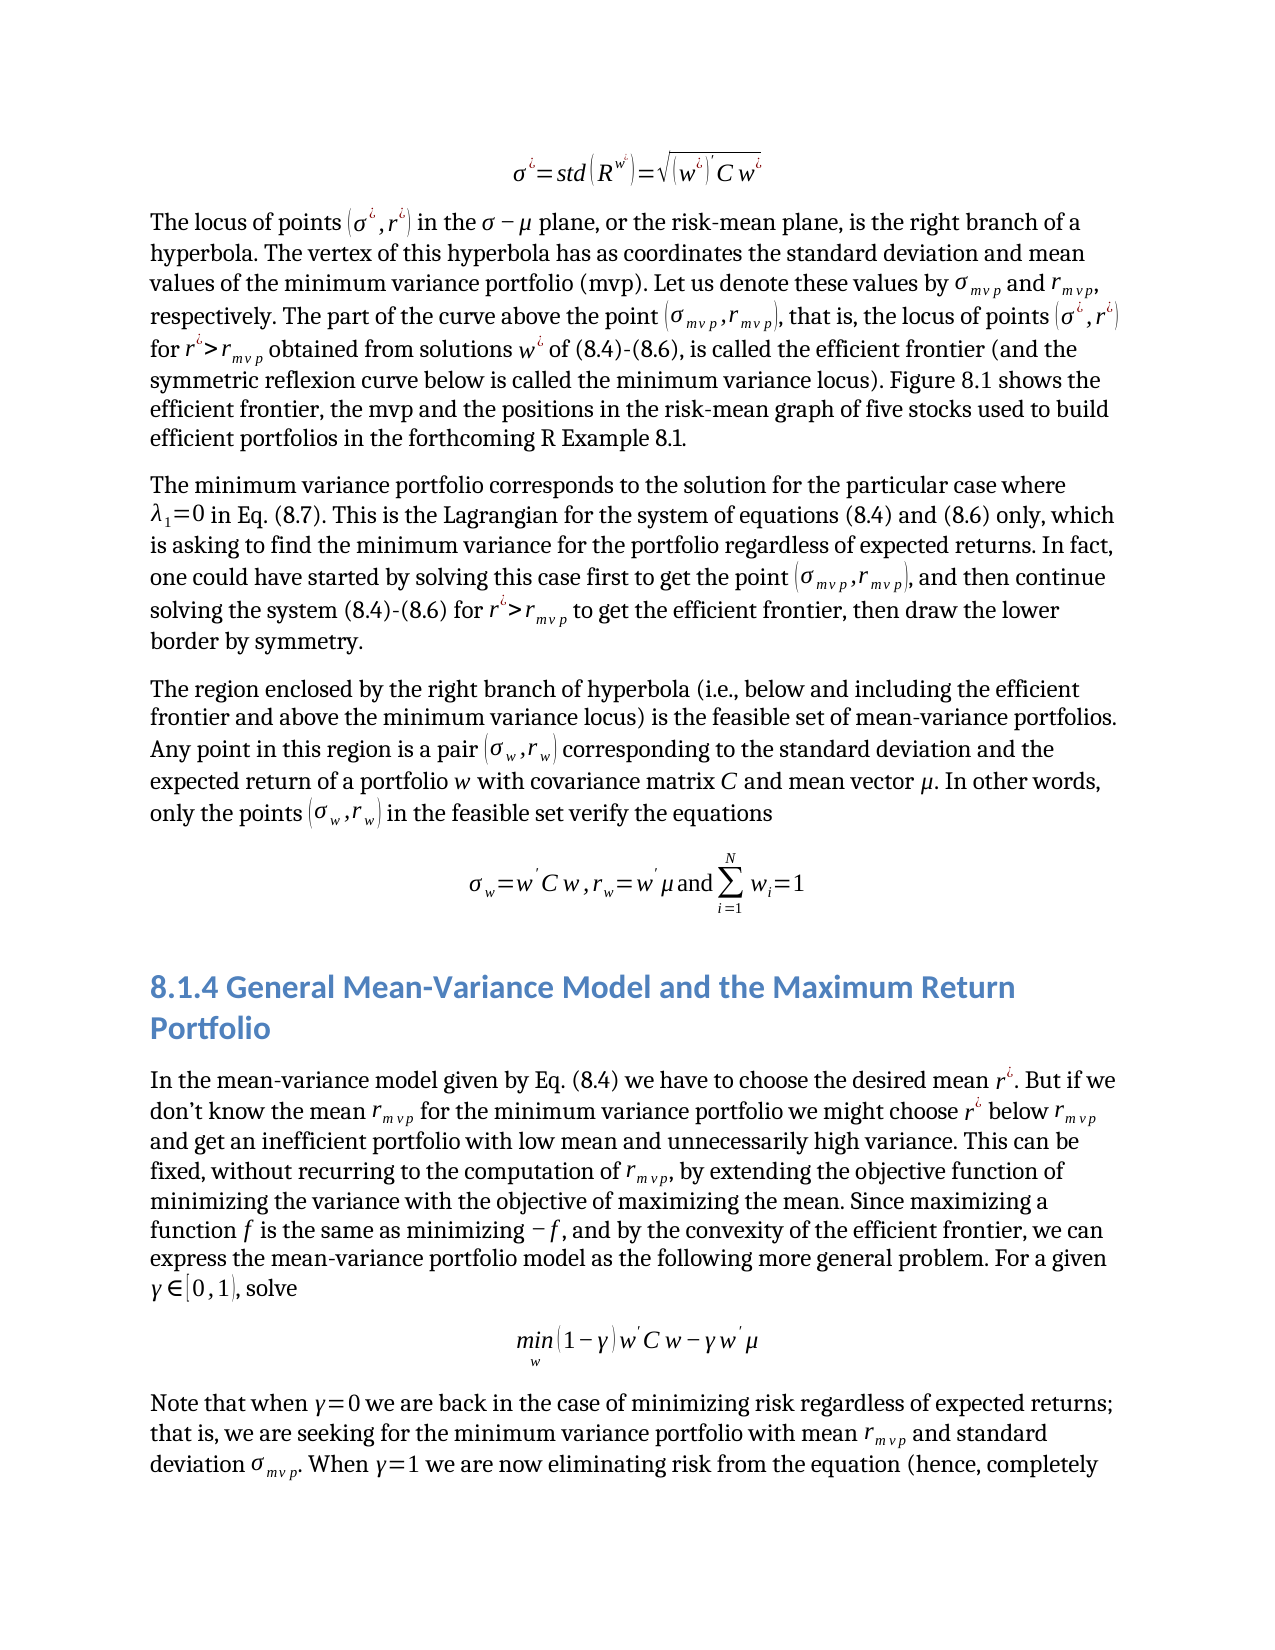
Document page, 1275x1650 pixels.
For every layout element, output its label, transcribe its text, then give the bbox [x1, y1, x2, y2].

text The region enclosed by the right branch of hyperbola (i.e., below and including the efficient frontier and above the minimum variance locus) is the feasible set of mean-variance portfolios. Any point in this region is a pair corresponding to the standard deviation and the expected return of a portfolio with covariance matrix and mean vector . In other words, only the points in the feasible set verify the equations [150, 674, 1125, 830]
text In the mean-variance model given by Eq. (8.4) we have to choose the desired mean . But if we don’t know the mean for the minimum variance portfolio we might choose below and get an inefficient portfolio with low mean and unnecessarily high variance. This can be fixed, without recurring to the computation of , by extending the objective function of minimizing the variance with the objective of maximizing the mean. Since maximizing a function is the same as minimizing , and by the convexity of the efficient frontier, we can express the mean-variance portfolio model as the following more general problem. For a given , solve [150, 1066, 1125, 1304]
subtitle 8.1.4 General Mean-Variance Model and the Maximum Return Portfolio [150, 966, 1125, 1048]
text The locus of points in the plane, or the risk-mean plane, is the right branch of a hyperbola. The vertex of this hyperbola has as coordinates the standard deviation and mean values of the minimum variance portfolio (mvp). Let us denote these values by and , respectively. The part of the curve above the point , that is, the locus of points for obtained from solutions of (8.4)-(8.6), is called the efficient frontier (and the symmetric reflexion curve below is called the minimum variance locus). Figure shows the efficient frontier, the mvp and the positions in the risk-mean graph of five stocks used to build efficient portfolios in the forthcoming R Example 8.1. [150, 206, 1125, 452]
text The minimum variance portfolio corresponds to the solution for the particular case where in Eq. (8.7). This is the Lagrangian for the system of equations (8.4) and (8.6) only, which is asking to find the minimum variance for the portfolio regardless of expected returns. In fact, one could have started by solving this case first to get the point , and then continue solving the system (8.4)-(8.6) for to get the efficient frontier, then draw the lower border by symmetry. [150, 471, 1125, 656]
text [150, 1389, 1125, 1480]
